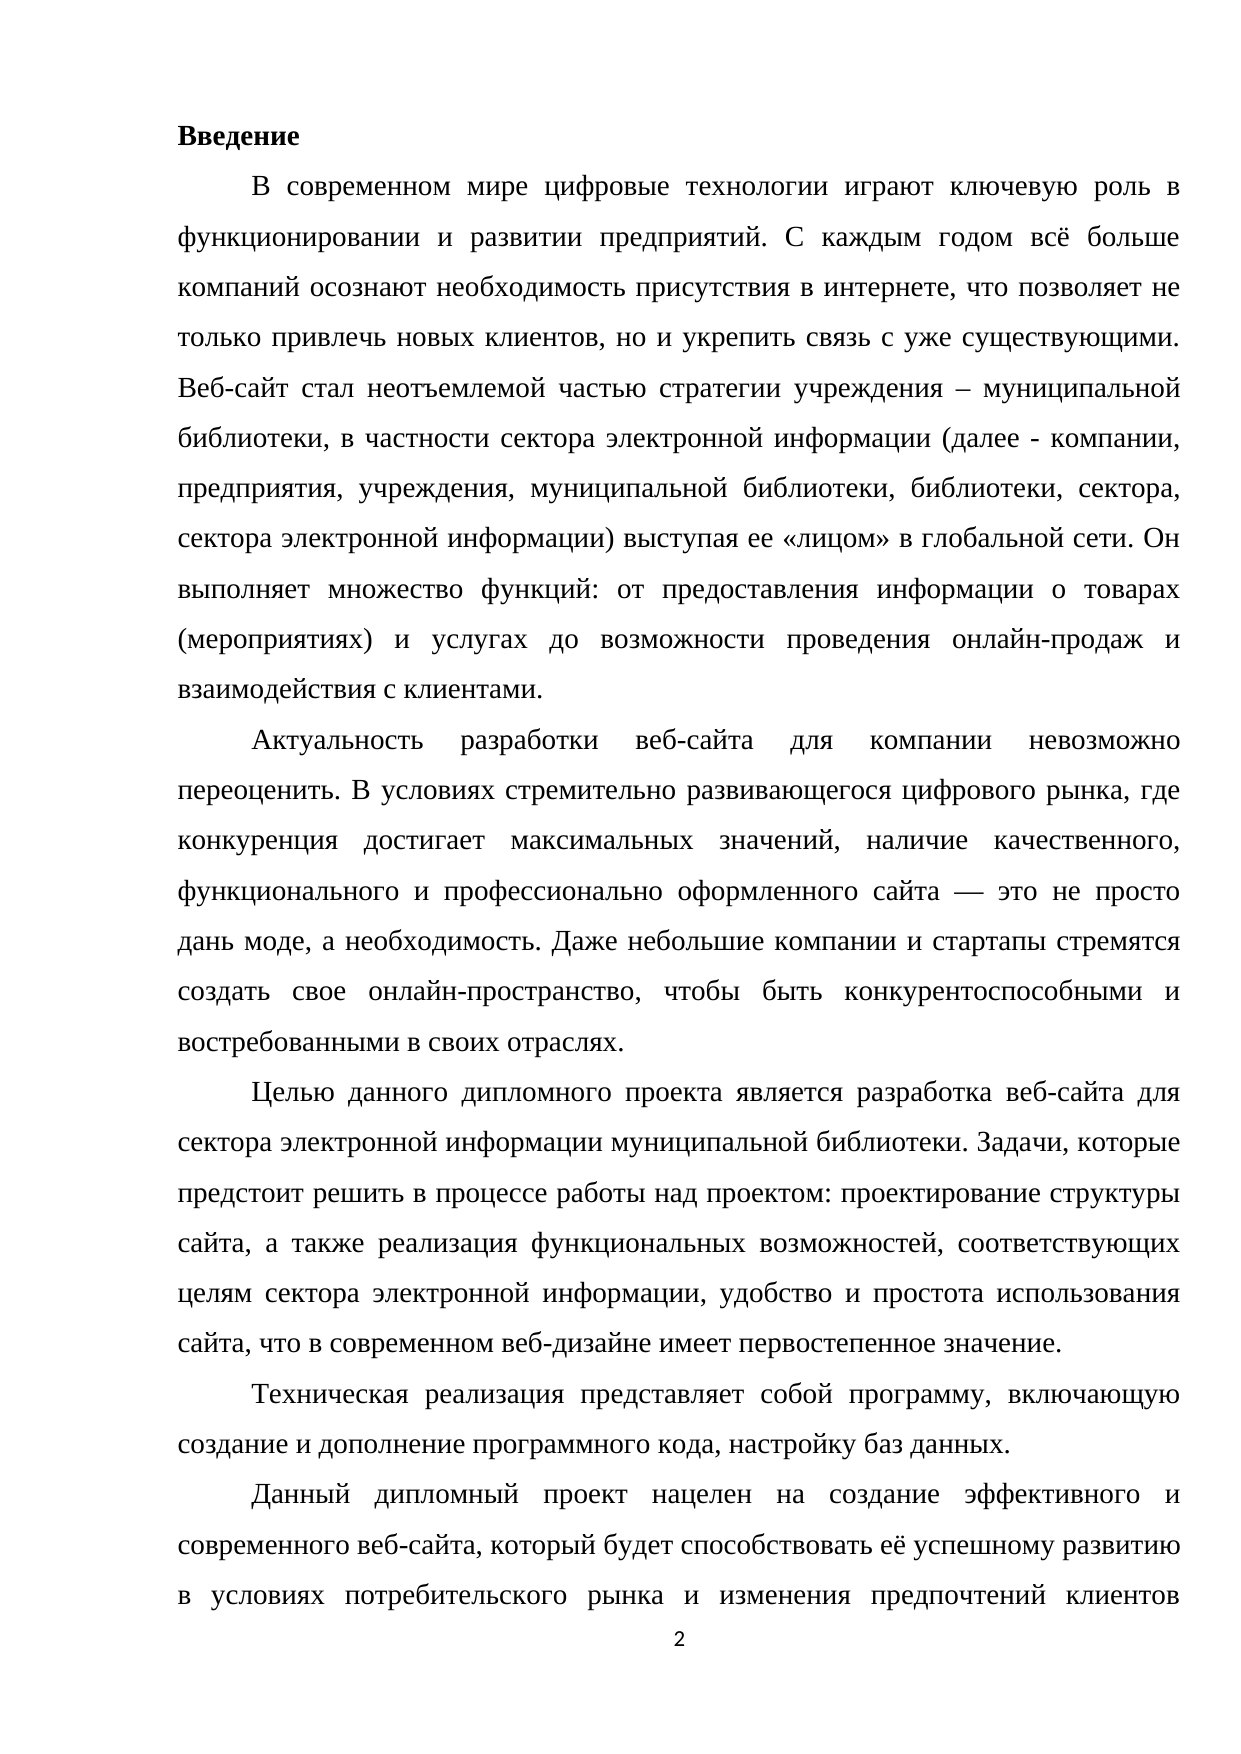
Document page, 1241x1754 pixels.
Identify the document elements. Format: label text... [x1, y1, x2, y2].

text Актуальность разработки веб-сайта для компании невозможно переоценить. В условиях стремительно развивающегося цифрового рынка, где конкуренция достигает максимальных значений, наличие качественного, функционального и профессионально оформленного сайта — это не просто дань моде, а необходимость. Даже небольшие компании и стартапы стремятся создать свое онлайн-пространство, чтобы быть конкурентоспособными и востребованными в своих отраслях. [177, 722, 1181, 1057]
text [177, 1477, 1181, 1611]
text Целью данного дипломного проекта является разработка веб-сайта для сектора электронной информации муниципальной библиотеки. Задачи, которые предстоит решить в процессе работы над проектом: проектирование структуры сайта, а также реализация функциональных возможностей, соответствующих целям сектора электронной информации, удобство и простота использования сайта, что в современном веб-дизайне имеет первостепенное значение. [177, 1074, 1181, 1359]
text Техническая реализация представляет собой программу, включающую создание и дополнение программного кода, настройку баз данных. [177, 1376, 1181, 1460]
subtitle Введение [177, 118, 1181, 152]
text В современном мире цифровые технологии играют ключевую роль в функционировании и развитии предприятий. С каждым годом всё больше компаний осознают необходимость присутствия в интернете, что позволяет не только привлечь новых клиентов, но и укрепить связь с уже существующими. Веб-сайт стал неотъемлемой частью стратегии учреждения – муниципальной библиотеки, в частности сектора электронной информации (далее - компании, предприятия, учреждения, муниципальной библиотеки, библиотеки, сектора, сектора электронной информации) выступая ее «лицом» в глобальной сети. Он выполняет множество функций: от предоставления информации о товарах (мероприятиях) и услугах до возможности проведения онлайн-продаж и взаимодействия с клиентами. [177, 168, 1181, 705]
